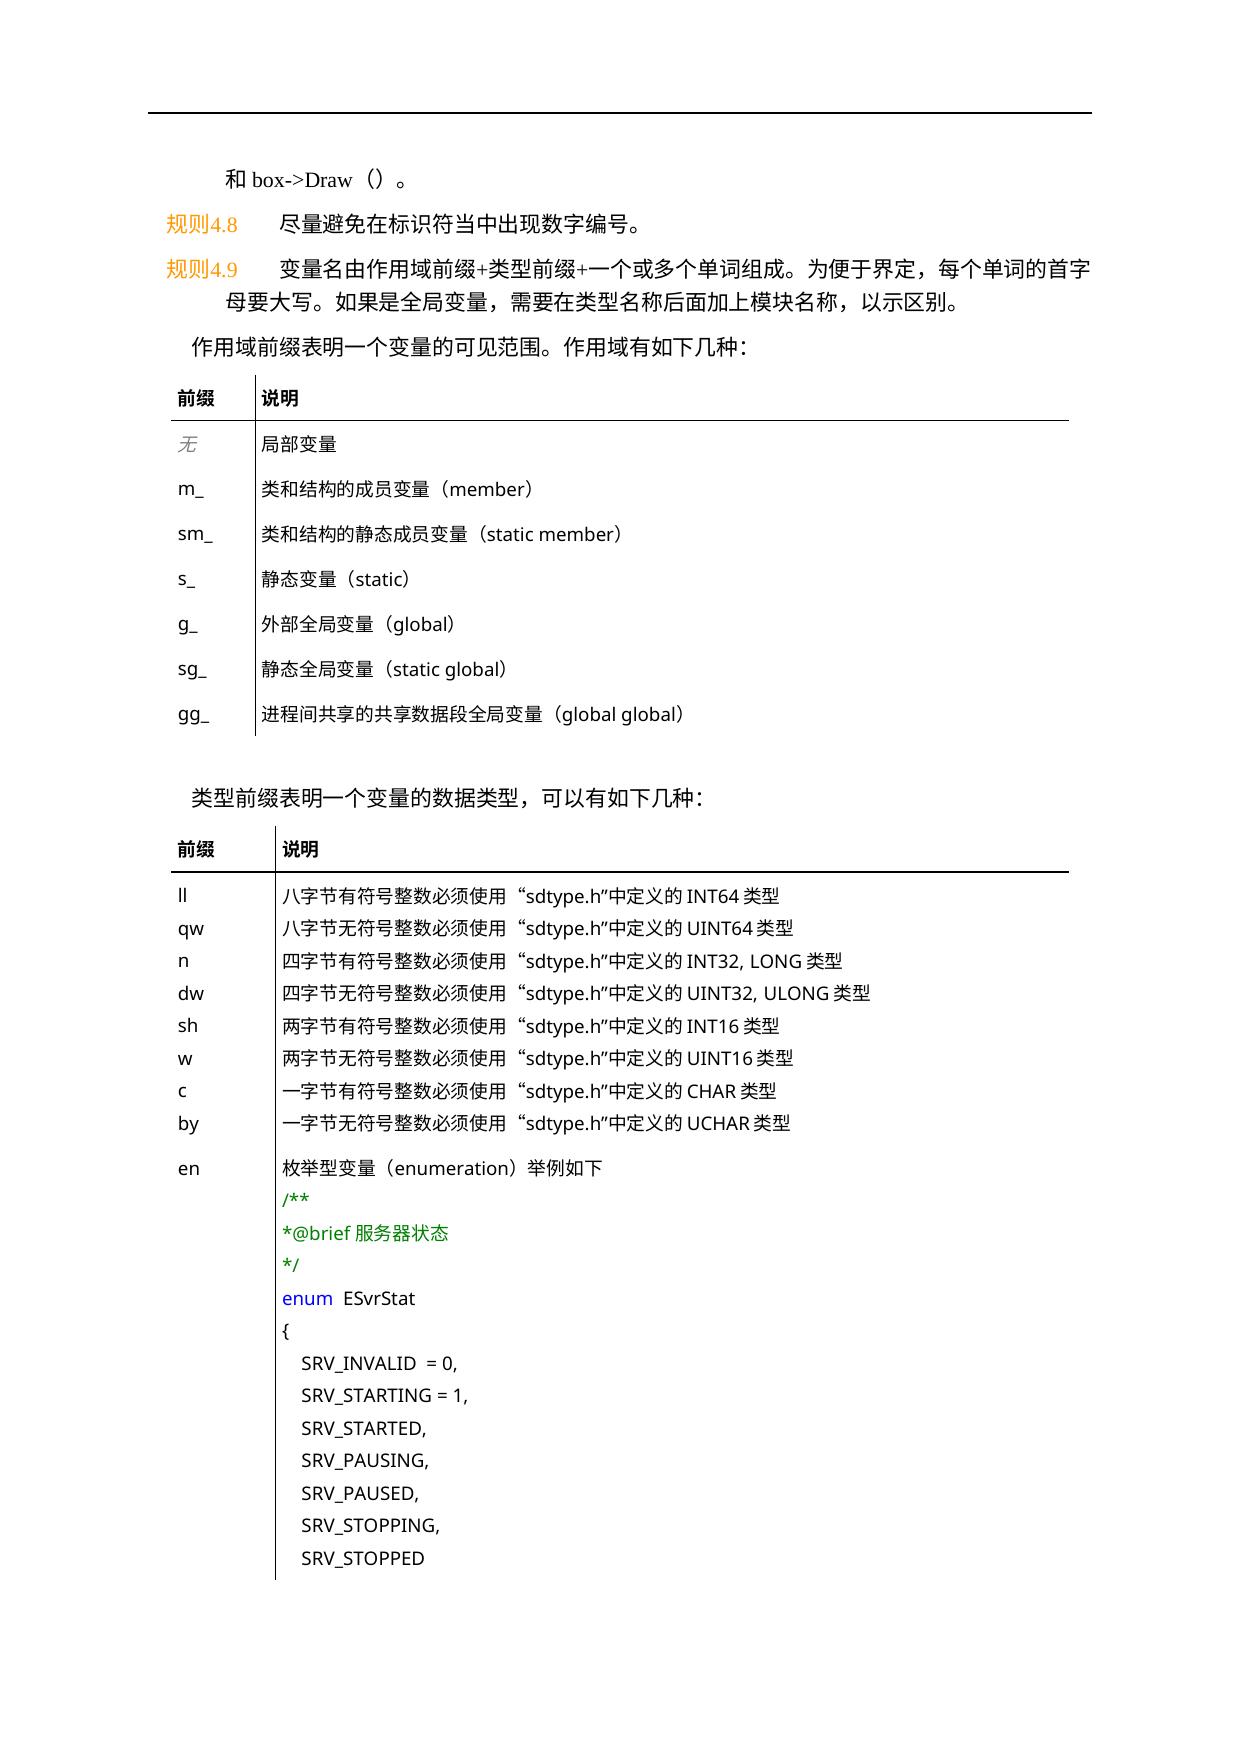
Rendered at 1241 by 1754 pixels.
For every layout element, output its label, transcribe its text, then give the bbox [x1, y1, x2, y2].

table_cell 局部变量 [256, 421, 1069, 466]
table_cell s_ [171, 556, 255, 601]
table_header 前缀 [171, 375, 255, 419]
table_header 说明 [256, 375, 1069, 419]
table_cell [276, 1145, 1069, 1580]
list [166, 162, 1092, 194]
table_cell g_ [171, 601, 255, 646]
table_header 前缀 [171, 826, 275, 871]
list 变量名由作用域前缀+类型前缀+一个或多个单词组成。为便于界定，每个单词的首字母要大写。如果是全局变量，需要在类型名称后面加上模块名称，以示区别。 [166, 252, 1092, 317]
table_cell en [171, 1145, 275, 1580]
table_cell gg_ [171, 691, 255, 736]
table_cell 静态全局变量（static global） [256, 646, 1069, 691]
table_cell 进程间共享的共享数据段全局变量（global global） [256, 691, 1069, 736]
table_cell 静态变量（static） [256, 556, 1069, 601]
table_cell 类和结构的成员变量（member） [256, 466, 1069, 511]
table_cell ll qw n dw sh w c by [171, 873, 275, 1145]
table_cell sg_ [171, 646, 255, 691]
list 尽量避免在标识符当中出现数字编号。 [166, 207, 1092, 239]
text 作用域前缀表明一个变量的可见范围。作用域有如下几种： [148, 329, 1092, 362]
table_header 说明 [276, 826, 1069, 871]
text 类型前缀表明一个变量的数据类型，可以有如下几种： [148, 781, 1092, 813]
table_cell sm_ [171, 511, 255, 556]
table_cell 无 [171, 421, 255, 466]
table_cell m_ [171, 466, 255, 511]
table_cell 八字节有符号整数必须使用“sdtype.h”中定义的INT64类型 八字节无符号整数必须使用“sdtype.h”中定义的UINT64类型 四字节有符号整数必须使用“sdtype.h”中定义的INT32, LONG类型 四字节无符号整数必须使用“sdtype.h”中定义的UINT32, ULONG类型 两字节有符号整数必须使用“sdtype.h”中定义的INT16类型 两字节无符号整数必须使用“sdtype.h”中定义的UINT16类型 一字节有符号整数必须使用“sdtype.h”中定义的CHAR类型 一字节无符号整数必须使用“sdtype.h”中定义的UCHAR类型 [276, 873, 1069, 1145]
table_cell 外部全局变量（global） [256, 601, 1069, 646]
table_cell 类和结构的静态成员变量（static member） [256, 511, 1069, 556]
